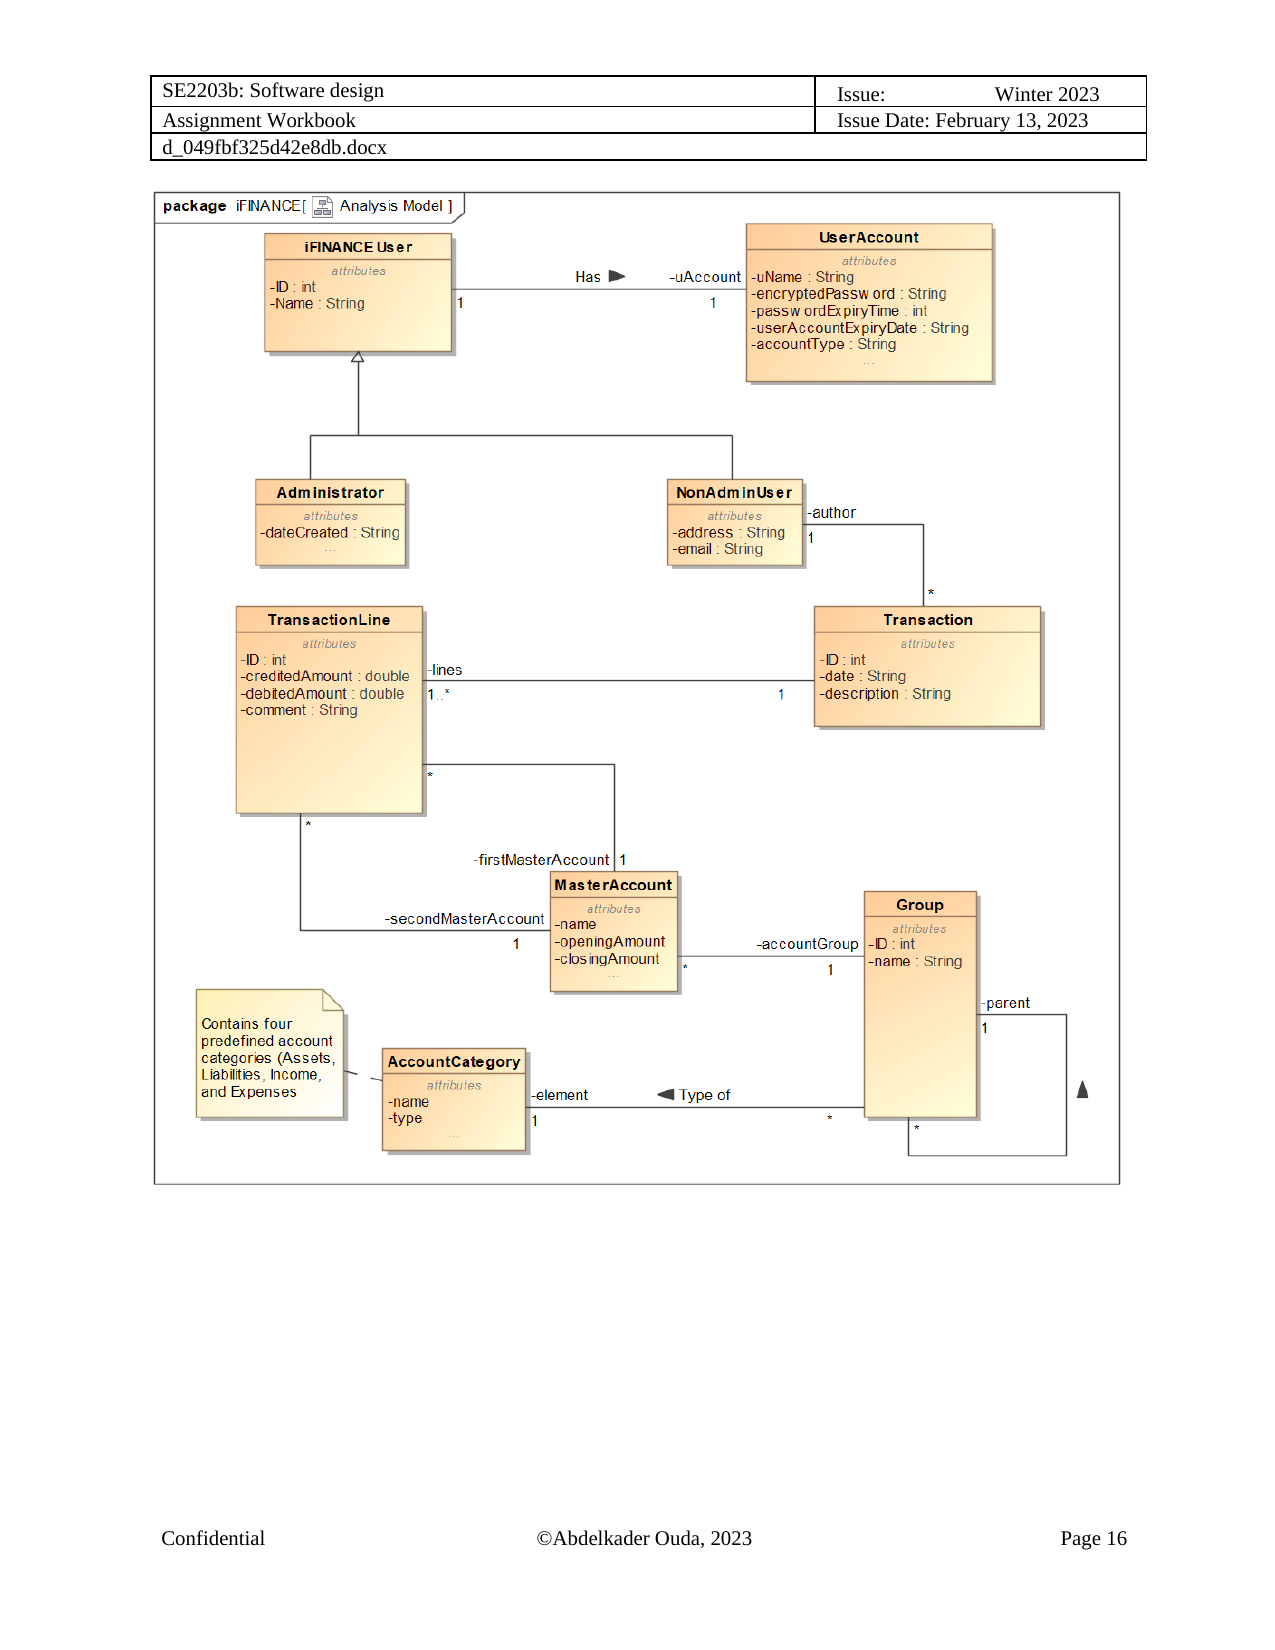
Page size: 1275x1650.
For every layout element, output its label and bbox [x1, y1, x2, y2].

picture [150, 185, 1125, 1194]
